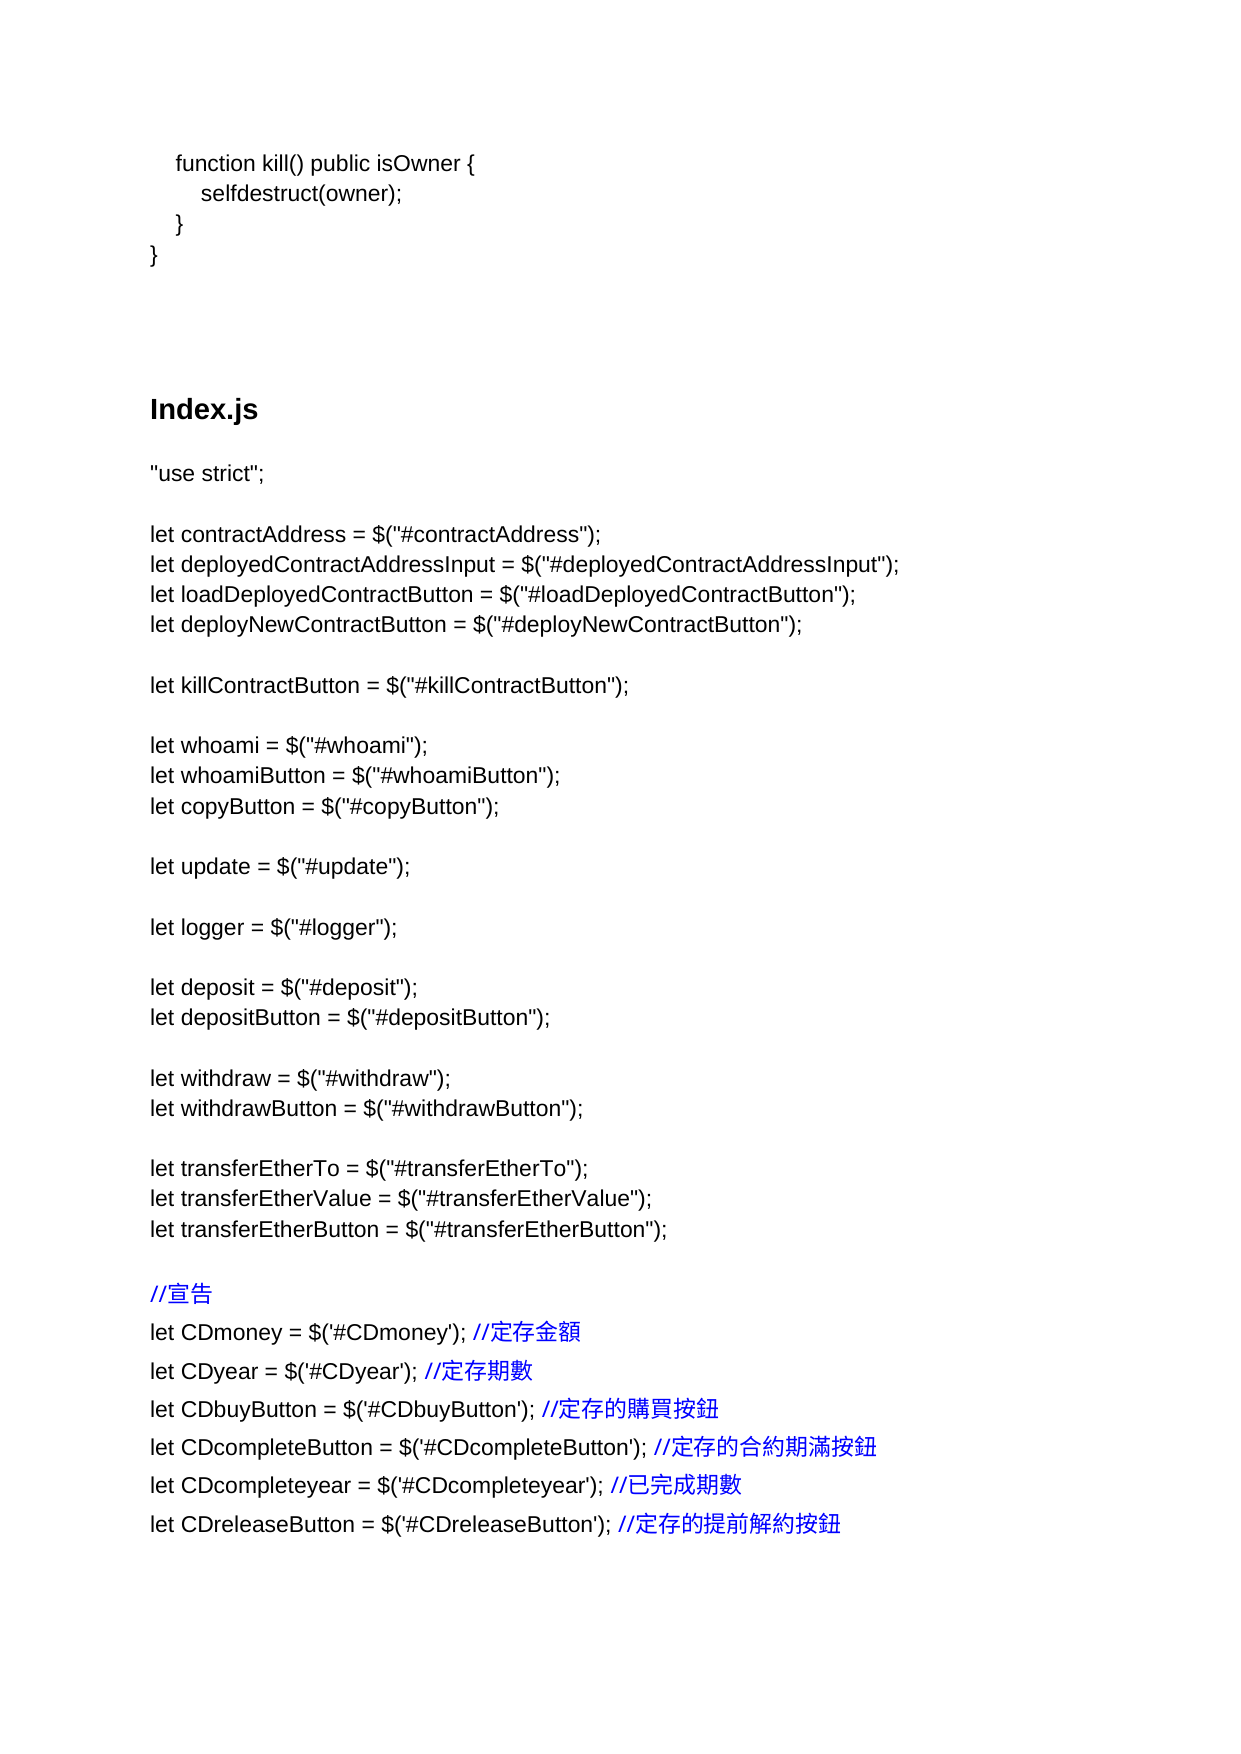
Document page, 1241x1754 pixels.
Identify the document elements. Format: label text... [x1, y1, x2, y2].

text Index.js [150, 392, 1090, 425]
text } [150, 241, 1090, 267]
text function kill() public isOwner { [150, 150, 1090, 176]
text } [150, 210, 1090, 237]
text "use strict"; let contractAddress = $("#contractAddress"); let deployedContractAddressInput = $("#deployedContractAddressInput"); let loadDeployedContractButton = $("#loadDeployedContractButton"); let deployNewContractButton = $("#deployNewContractButton"); let killContractButton = $("#killContractButton"); let whoami = $("#whoami"); let whoamiButton = $("#whoamiButton"); let copyButton = $("#copyButton"); let update = $("#update"); let logger = $("#logger"); let deposit = $("#deposit"); let depositButton = $("#depositButton"); let withdraw = $("#withdraw"); let withdrawButton = $("#withdrawButton"); let transferEtherTo = $("#transferEtherTo"); let transferEtherValue = $("#transferEtherValue"); let transferEtherButton = $("#transferEtherButton"); [150, 460, 1090, 1272]
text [150, 1276, 1090, 1575]
text selfdestruct(owner); [150, 180, 1090, 207]
